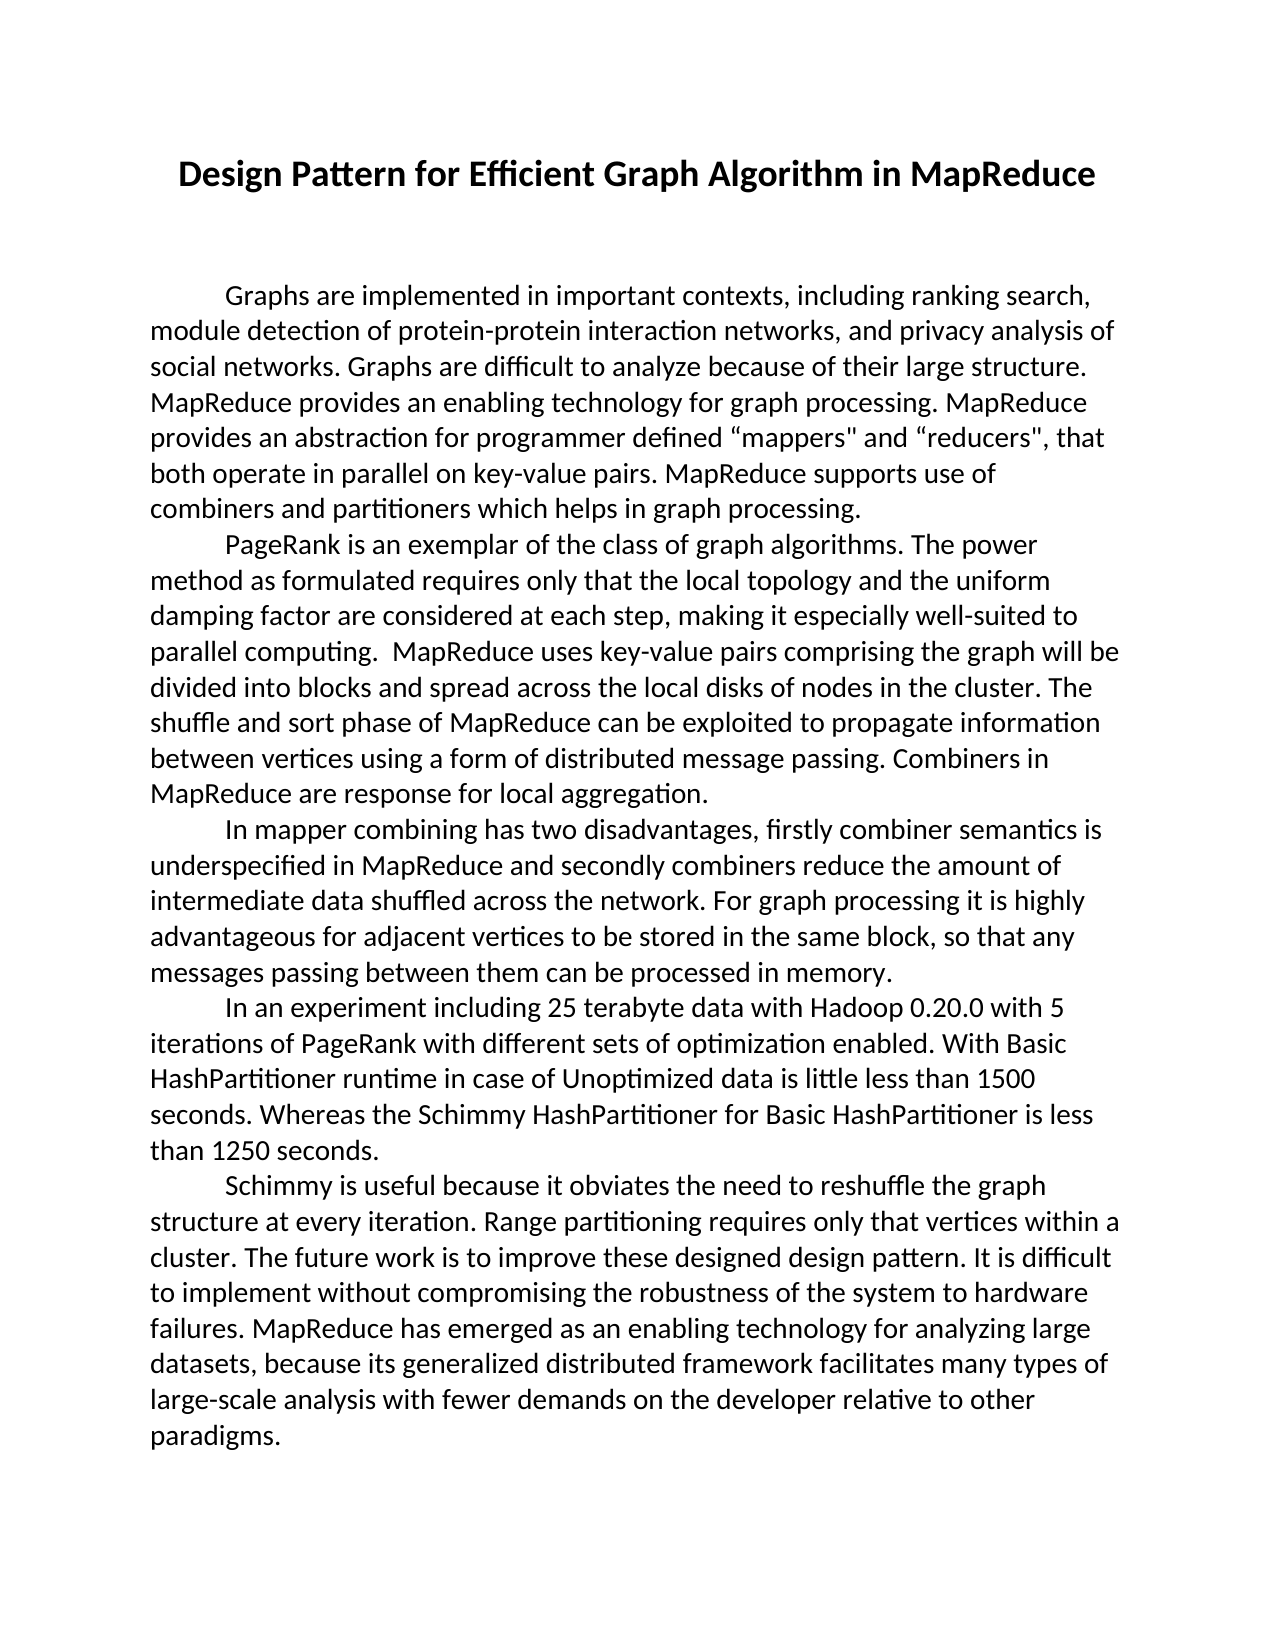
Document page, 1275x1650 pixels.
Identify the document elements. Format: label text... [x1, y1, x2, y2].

text Schimmy is useful because it obviates the need to reshuffle the graph structure at every iteration. Range partitioning requires only that vertices within a cluster. The future work is to improve these designed design pattern. It is difficult to implement without compromising the robustness of the system to hardware failures. MapReduce has emerged as an enabling technology for analyzing large datasets, because its generalized distributed framework facilitates many types of large-scale analysis with fewer demands on the developer relative to other paradigms. [150, 1167, 1125, 1452]
text Design Pattern for Efficient Graph Algorithm in MapReduce [150, 150, 1125, 196]
text In an experiment including 25 terabyte data with Hadoop 0.20.0 with 5 iterations of PageRank with different sets of optimization enabled. With Basic HashPartitioner runtime in case of Unoptimized data is little less than 1500 seconds. Whereas the Schimmy HashPartitioner for Basic HashPartitioner is less than 1250 seconds. [150, 989, 1125, 1167]
text PageRank is an exemplar of the class of graph algorithms. The power method as formulated requires only that the local topology and the uniform damping factor are considered at each step, making it especially well-suited to parallel computing. MapReduce uses key-value pairs comprising the graph will be divided into blocks and spread across the local disks of nodes in the cluster. The shuffle and sort phase of MapReduce can be exploited to propagate information between vertices using a form of distributed message passing. Combiners in MapReduce are response for local aggregation. [150, 526, 1125, 811]
text In mapper combining has two disadvantages, firstly combiner semantics is underspecified in MapReduce and secondly combiners reduce the amount of intermediate data shuffled across the network. For graph processing it is highly advantageous for adjacent vertices to be stored in the same block, so that any [150, 811, 1125, 954]
text Graphs are implemented in important contexts, including ranking search, module detection of protein-protein interaction networks, and privacy analysis of social networks. Graphs are difficult to analyze because of their large structure. MapReduce provides an enabling technology for graph processing. MapReduce provides an abstraction for programmer defined “mappers" and “reducers", that both operate in parallel on key-value pairs. MapReduce supports use of combiners and partitioners which helps in graph processing. [150, 277, 1125, 526]
text messages passing between them can be processed in memory. [150, 954, 1125, 989]
